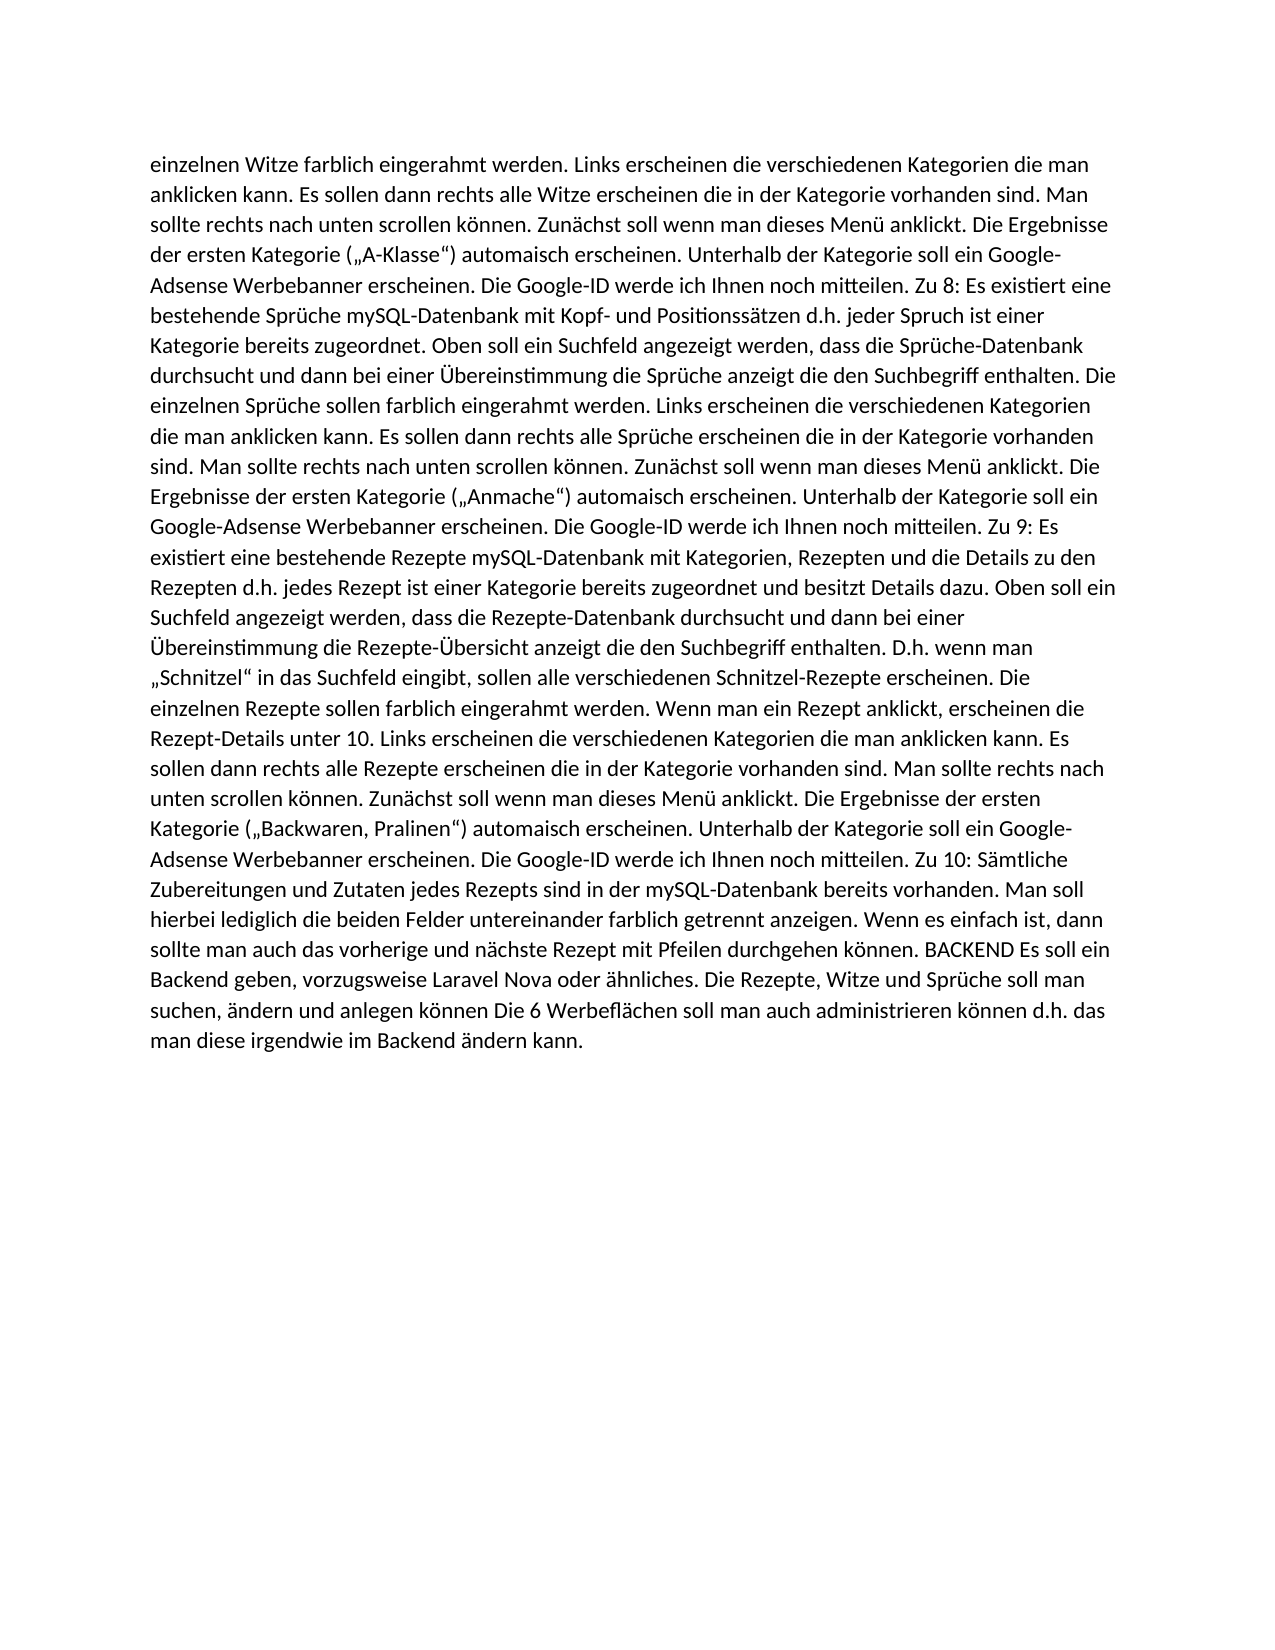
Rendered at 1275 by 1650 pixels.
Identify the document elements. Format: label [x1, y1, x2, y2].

text [150, 150, 1125, 1054]
